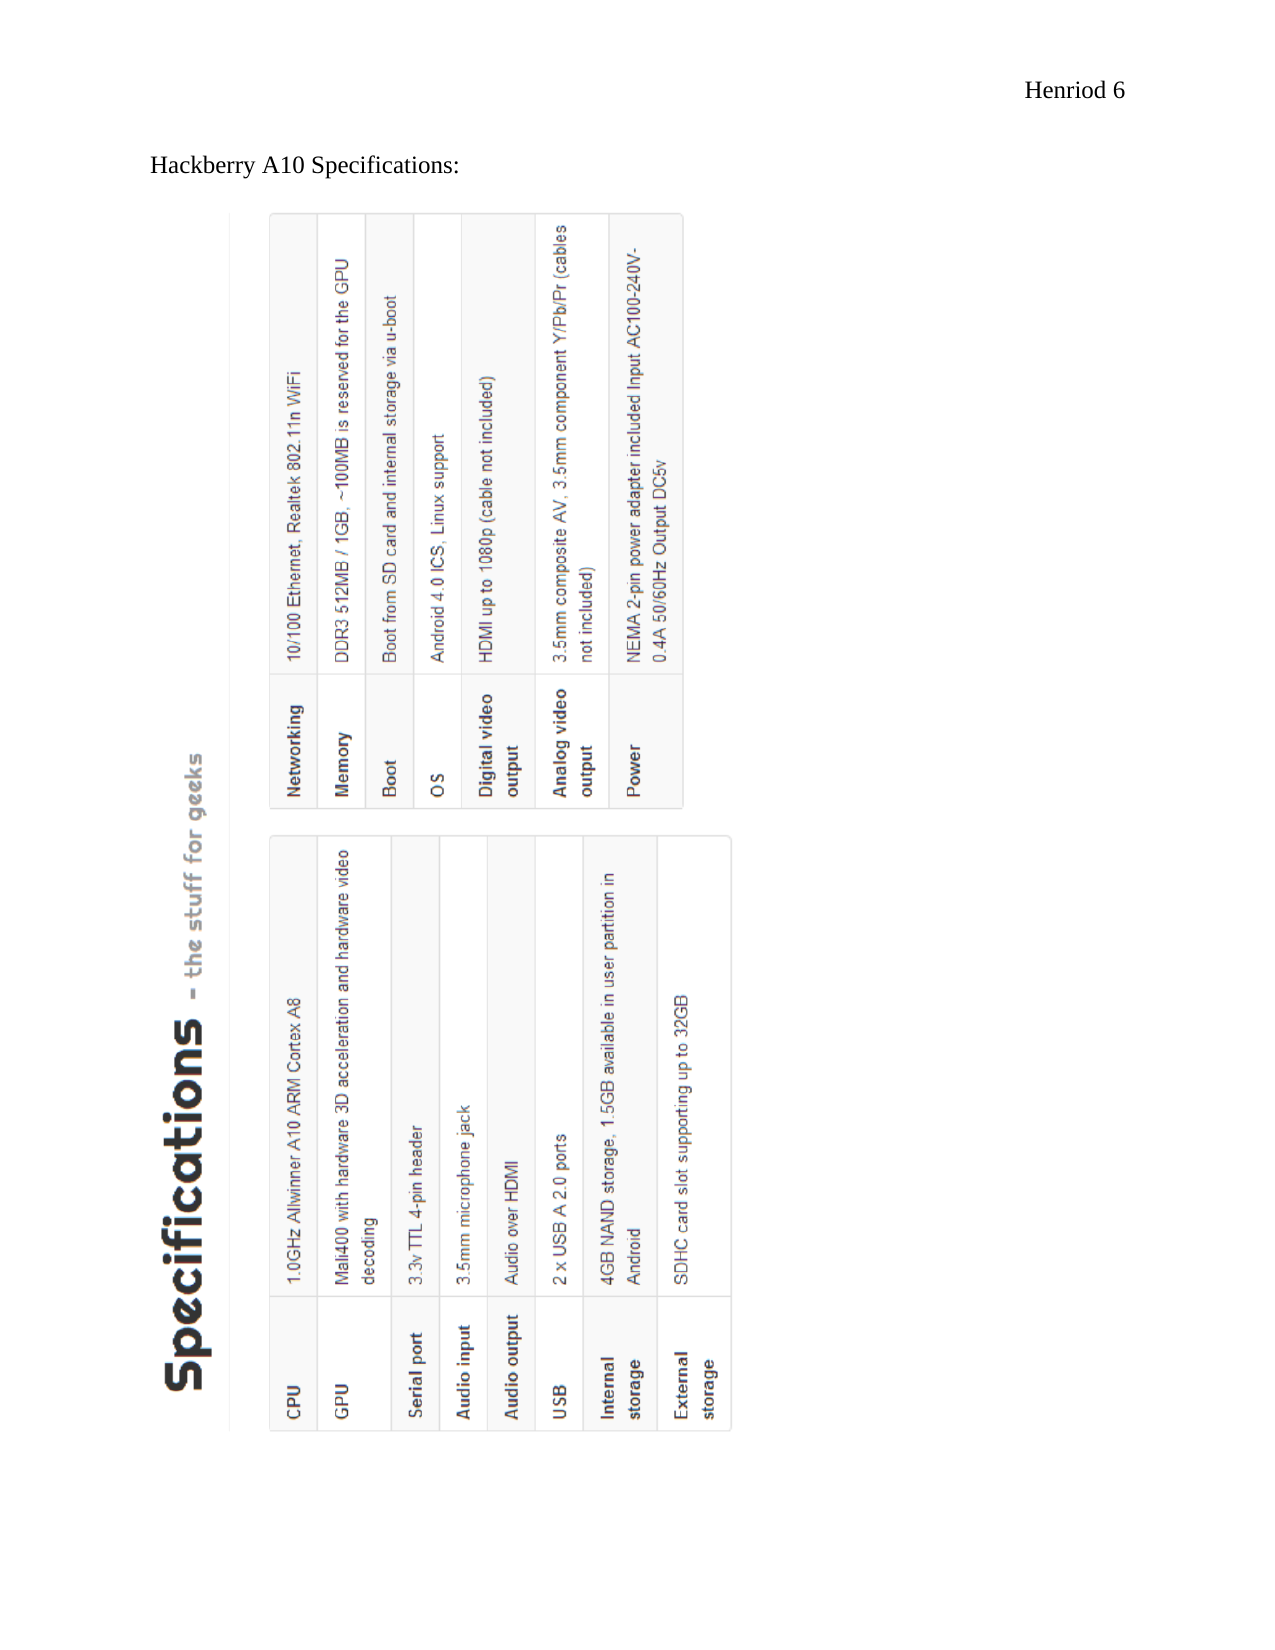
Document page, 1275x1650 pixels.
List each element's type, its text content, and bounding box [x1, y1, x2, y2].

picture [151, 200, 753, 1450]
text Hackberry A10 Specifications: [150, 150, 1125, 179]
